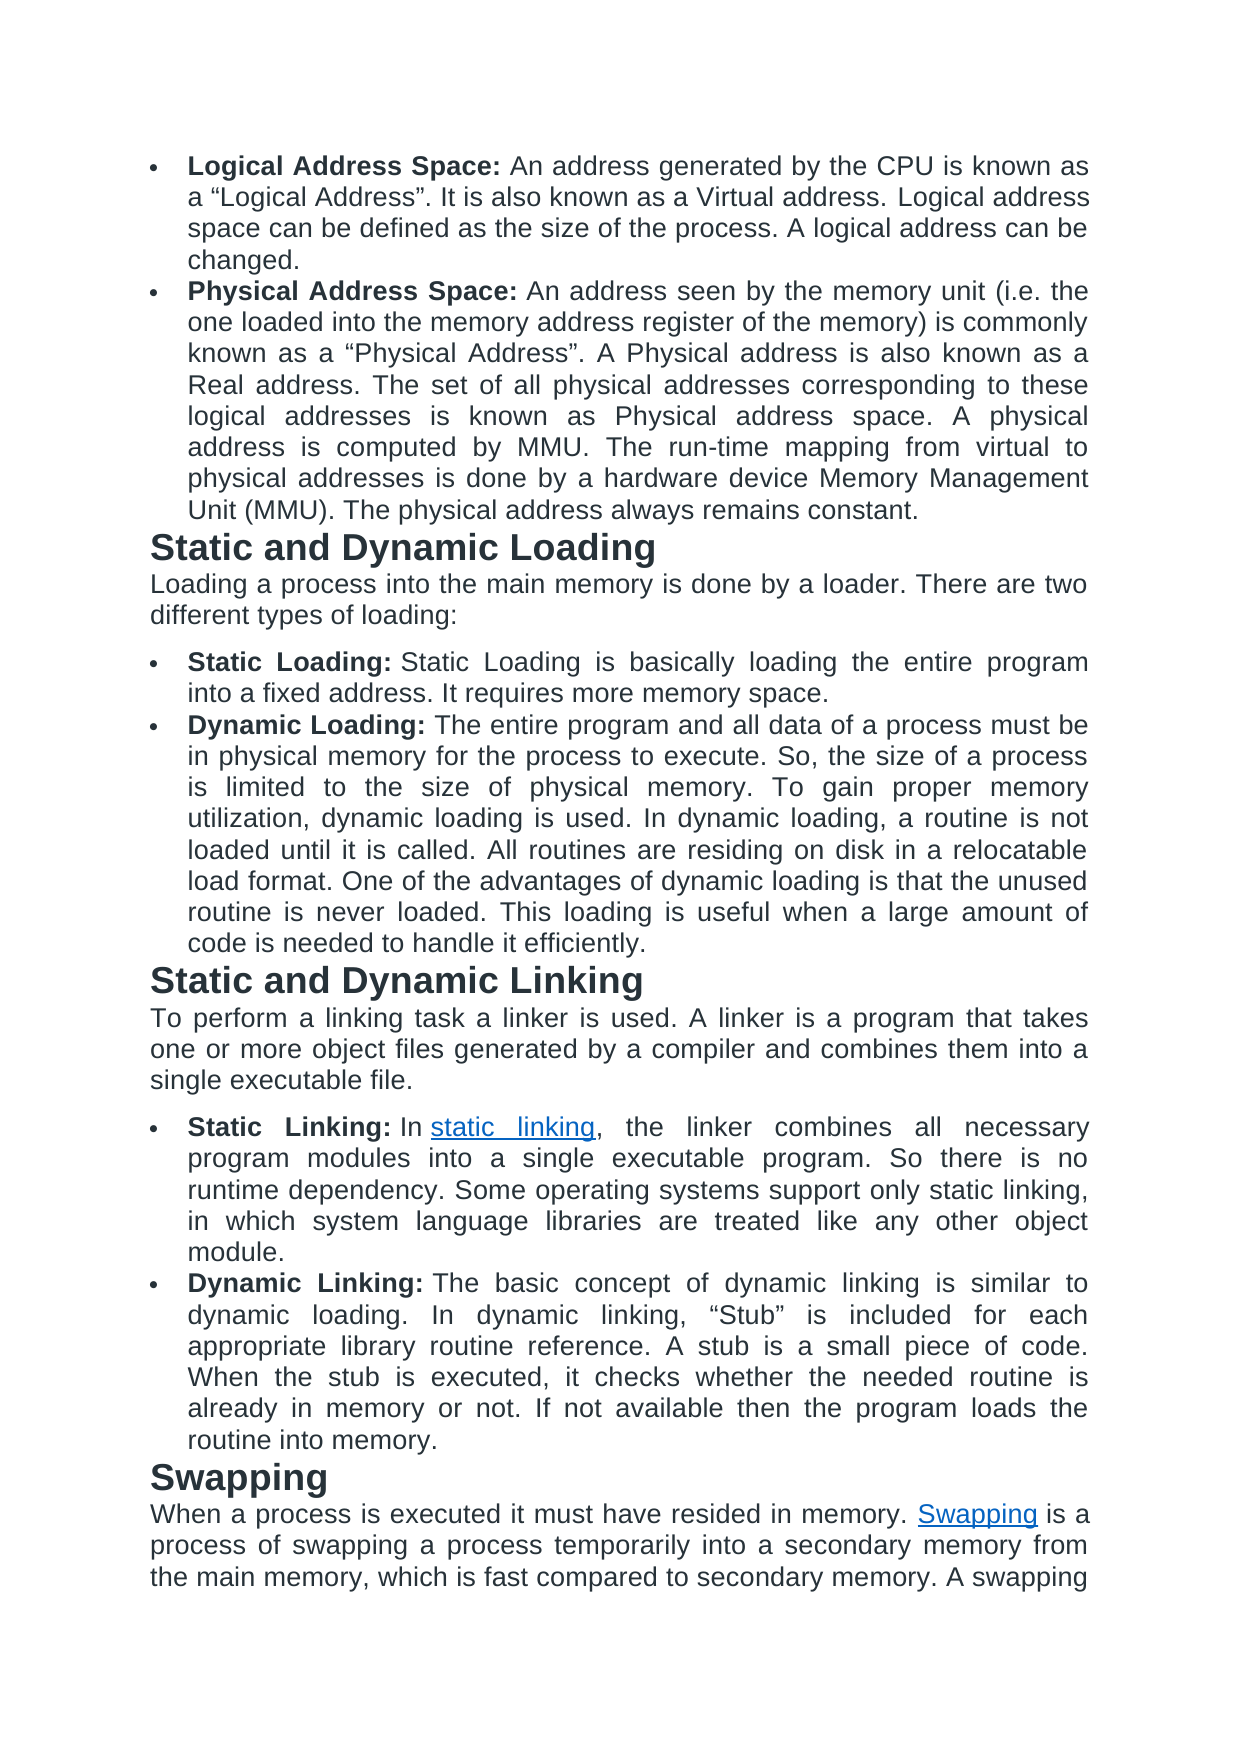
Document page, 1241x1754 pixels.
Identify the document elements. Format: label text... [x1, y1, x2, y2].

list Static Linking: In static linking, the linker combines all necessary program modules into a single executable program. So there is no runtime dependency. Some operating systems support only static linking, in which system language libraries are treated like any other object module. [150, 1111, 1090, 1267]
list Logical Address Space: An address generated by the CPU is known as a “Logical Address”. It is also known as a Virtual address. Logical address space can be defined as the size of the process. A logical address can be changed. [150, 150, 1090, 275]
text To perform a linking task a linker is used. A linker is a program that takes one or more object files generated by a compiler and combines them into a single executable file. [150, 1002, 1090, 1096]
subtitle Static and Dynamic Loading [150, 525, 1090, 568]
list Dynamic Loading: The entire program and all data of a process must be in physical memory for the process to execute. So, the size of a process is limited to the size of physical memory. To gain proper memory utilization, dynamic loading is used. In dynamic loading, a routine is not loaded until it is called. All routines are residing on disk in a relocatable load format. One of the advantages of dynamic loading is that the unused routine is never loaded. This loading is useful when a large amount of code is needed to handle it efficiently. [150, 709, 1090, 959]
list Physical Address Space: An address seen by the memory unit (i.e. the one loaded into the memory address register of the memory) is commonly known as a “Physical Address”. A Physical address is also known as a Real address. The set of all physical addresses corresponding to these logical addresses is known as Physical address space. A physical address is computed by MMU. The run-time mapping from virtual to physical addresses is done by a hardware device Memory Management Unit (MMU). The physical address always remains constant. [150, 275, 1090, 525]
list Static Loading: Static Loading is basically loading the entire program into a fixed address. It requires more memory space. [150, 646, 1090, 709]
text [150, 1498, 1090, 1592]
text Loading a process into the main memory is done by a loader. There are two different types of loading: [150, 568, 1090, 631]
subtitle Static and Dynamic Linking [150, 959, 1090, 1002]
subtitle Swapping [150, 1455, 1090, 1498]
list Dynamic Linking: The basic concept of dynamic linking is similar to dynamic loading. In dynamic linking, “Stub” is included for each appropriate library routine reference. A stub is a small piece of code. When the stub is executed, it checks whether the needed routine is already in memory or not. If not available then the program loads the routine into memory. [150, 1267, 1090, 1455]
